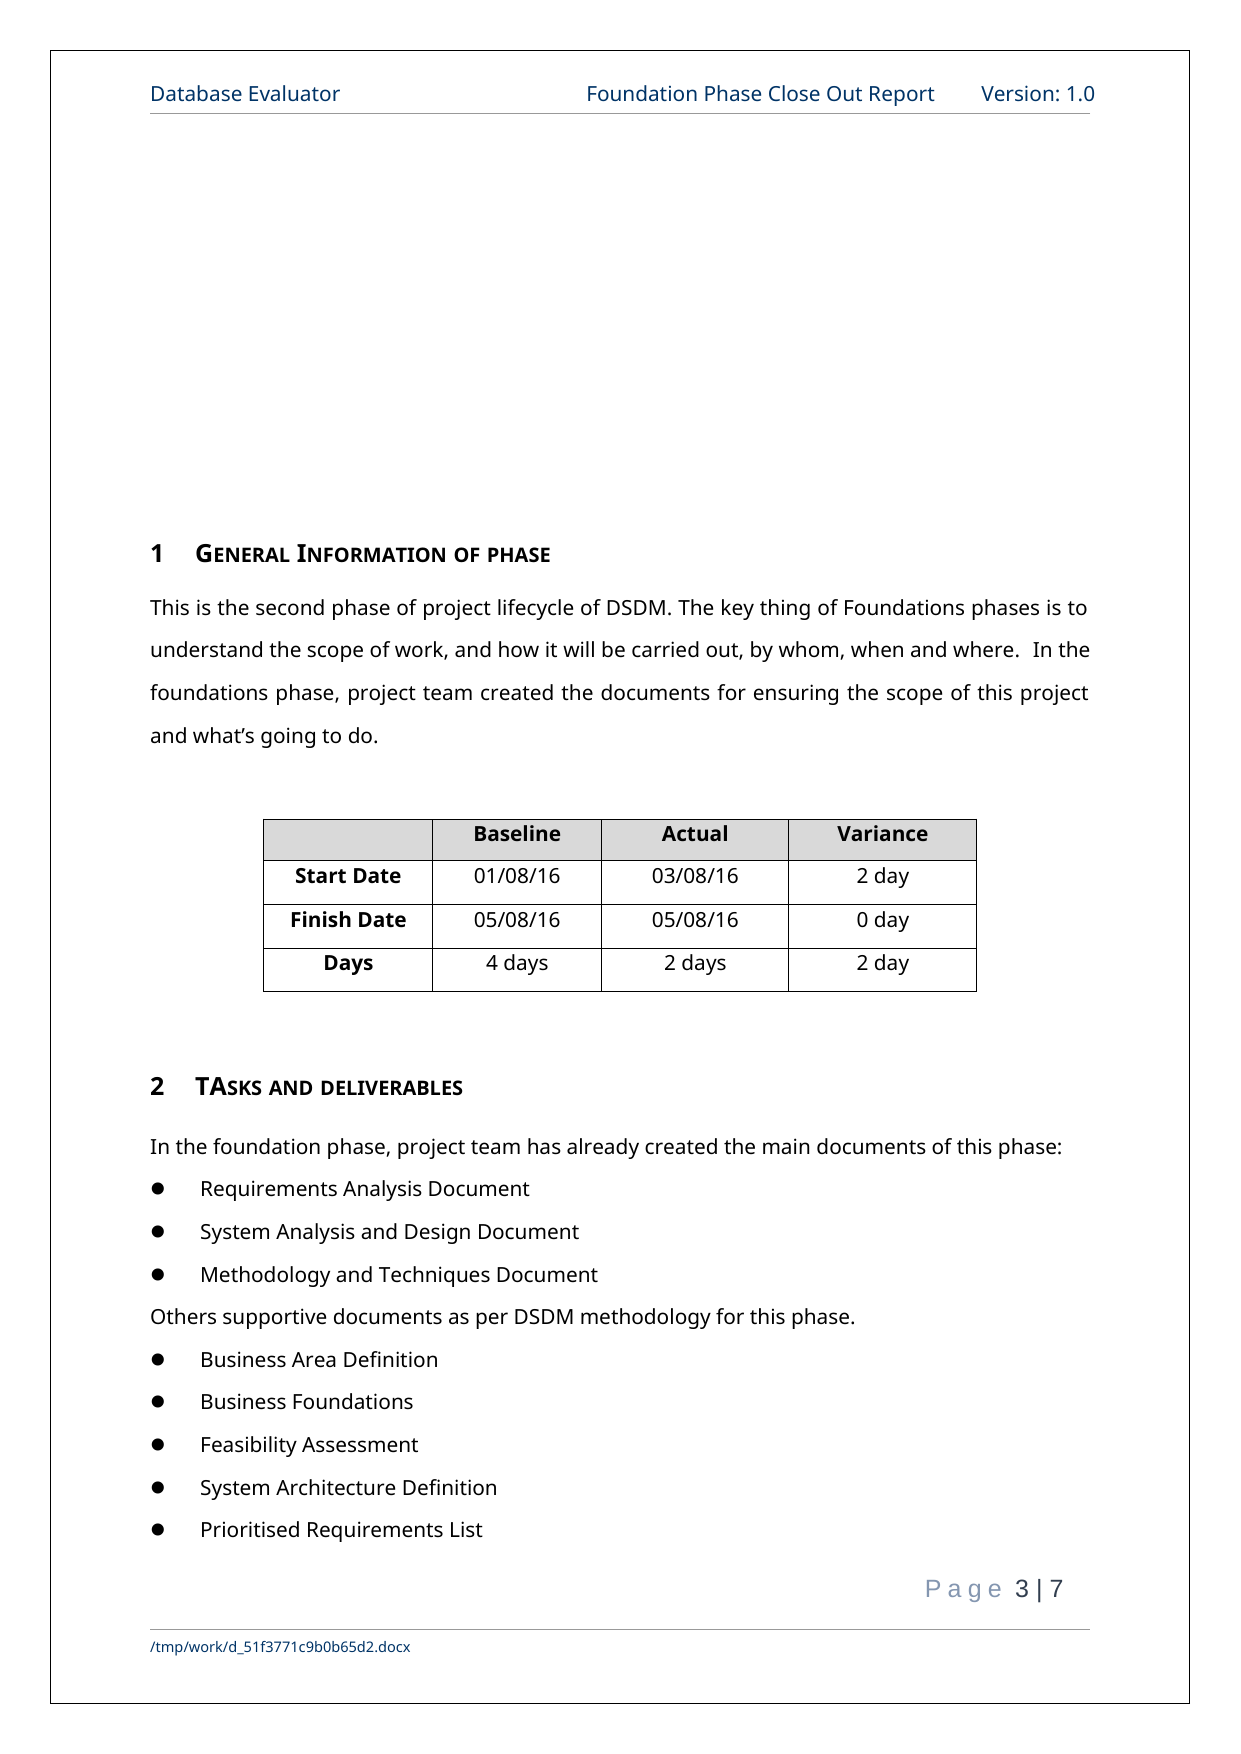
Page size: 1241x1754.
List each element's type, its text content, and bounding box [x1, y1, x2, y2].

list Business Foundations [150, 1387, 1090, 1416]
list Methodology and Techniques Document [150, 1260, 1090, 1288]
table_cell Days [264, 949, 432, 991]
table_cell Start Date [264, 861, 432, 904]
table_cell 05/08/16 [433, 905, 601, 947]
list Requirements Analysis Document [150, 1174, 1090, 1203]
list Prioritised Requirements List [150, 1515, 1090, 1544]
table_header Variance [789, 820, 976, 860]
table_cell 4 days [433, 949, 601, 991]
table_cell 2 days [602, 949, 788, 991]
table_cell 2 day [789, 861, 976, 904]
list Feasibility Assessment [150, 1430, 1090, 1458]
table_cell 01/08/16 [433, 861, 601, 904]
list System Analysis and Design Document [150, 1217, 1090, 1246]
table_cell Finish Date [264, 905, 432, 947]
table_header Actual [602, 820, 788, 860]
table_cell 05/08/16 [602, 905, 788, 947]
list Business Area Definition [150, 1345, 1090, 1373]
table_header Baseline [433, 820, 601, 860]
table_header [264, 820, 432, 860]
table_cell 0 day [789, 905, 976, 947]
list System Architecture Definition [150, 1473, 1090, 1501]
text In the foundation phase, project team has already created the main documents of this phase: [150, 1132, 1090, 1160]
table_cell 2 day [789, 949, 976, 991]
text Others supportive documents as per DSDM methodology for this phase. [150, 1302, 1090, 1331]
text This is the second phase of project lifecycle of DSDM. The key thing of Foundations phases is to understand the scope of work, and how it will be carried out, by whom, when and where. In the foundations phase, project team created the documents for ensuring the scope of this project and what’s going to do. [150, 593, 1090, 749]
subtitle TAsks and deliverables [150, 1068, 1090, 1102]
subtitle General Information of phase [150, 536, 1090, 570]
table_cell 03/08/16 [602, 861, 788, 904]
